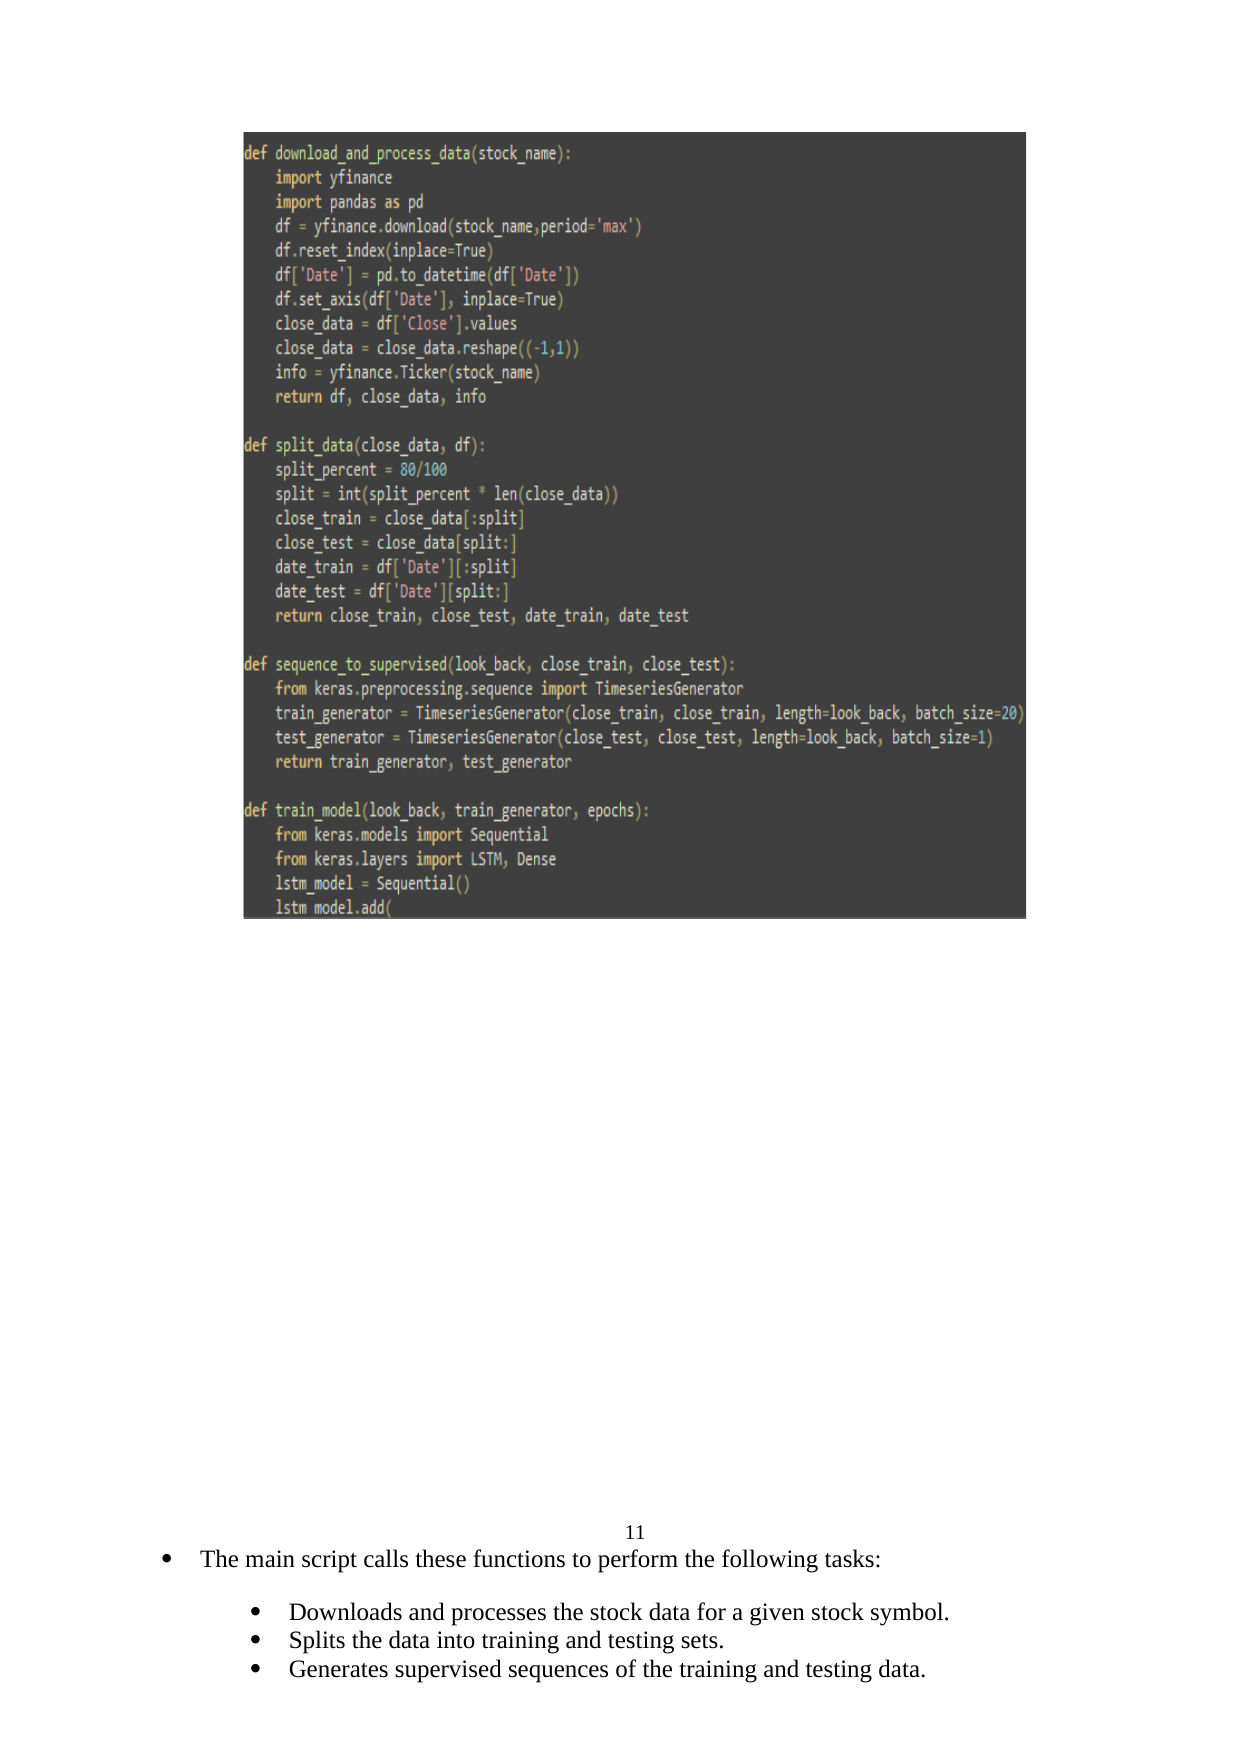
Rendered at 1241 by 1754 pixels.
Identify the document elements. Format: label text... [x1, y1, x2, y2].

list Generates supervised sequences of the training and testing data. [251, 1654, 1181, 1683]
list Splits the data into training and testing sets. [251, 1625, 1181, 1654]
picture [243, 132, 1027, 919]
list The main script calls these functions to perform the following tasks: [162, 1544, 1181, 1572]
text 11 [89, 1520, 1181, 1544]
list Downloads and processes the stock data for a given stock symbol. [251, 1597, 1181, 1625]
